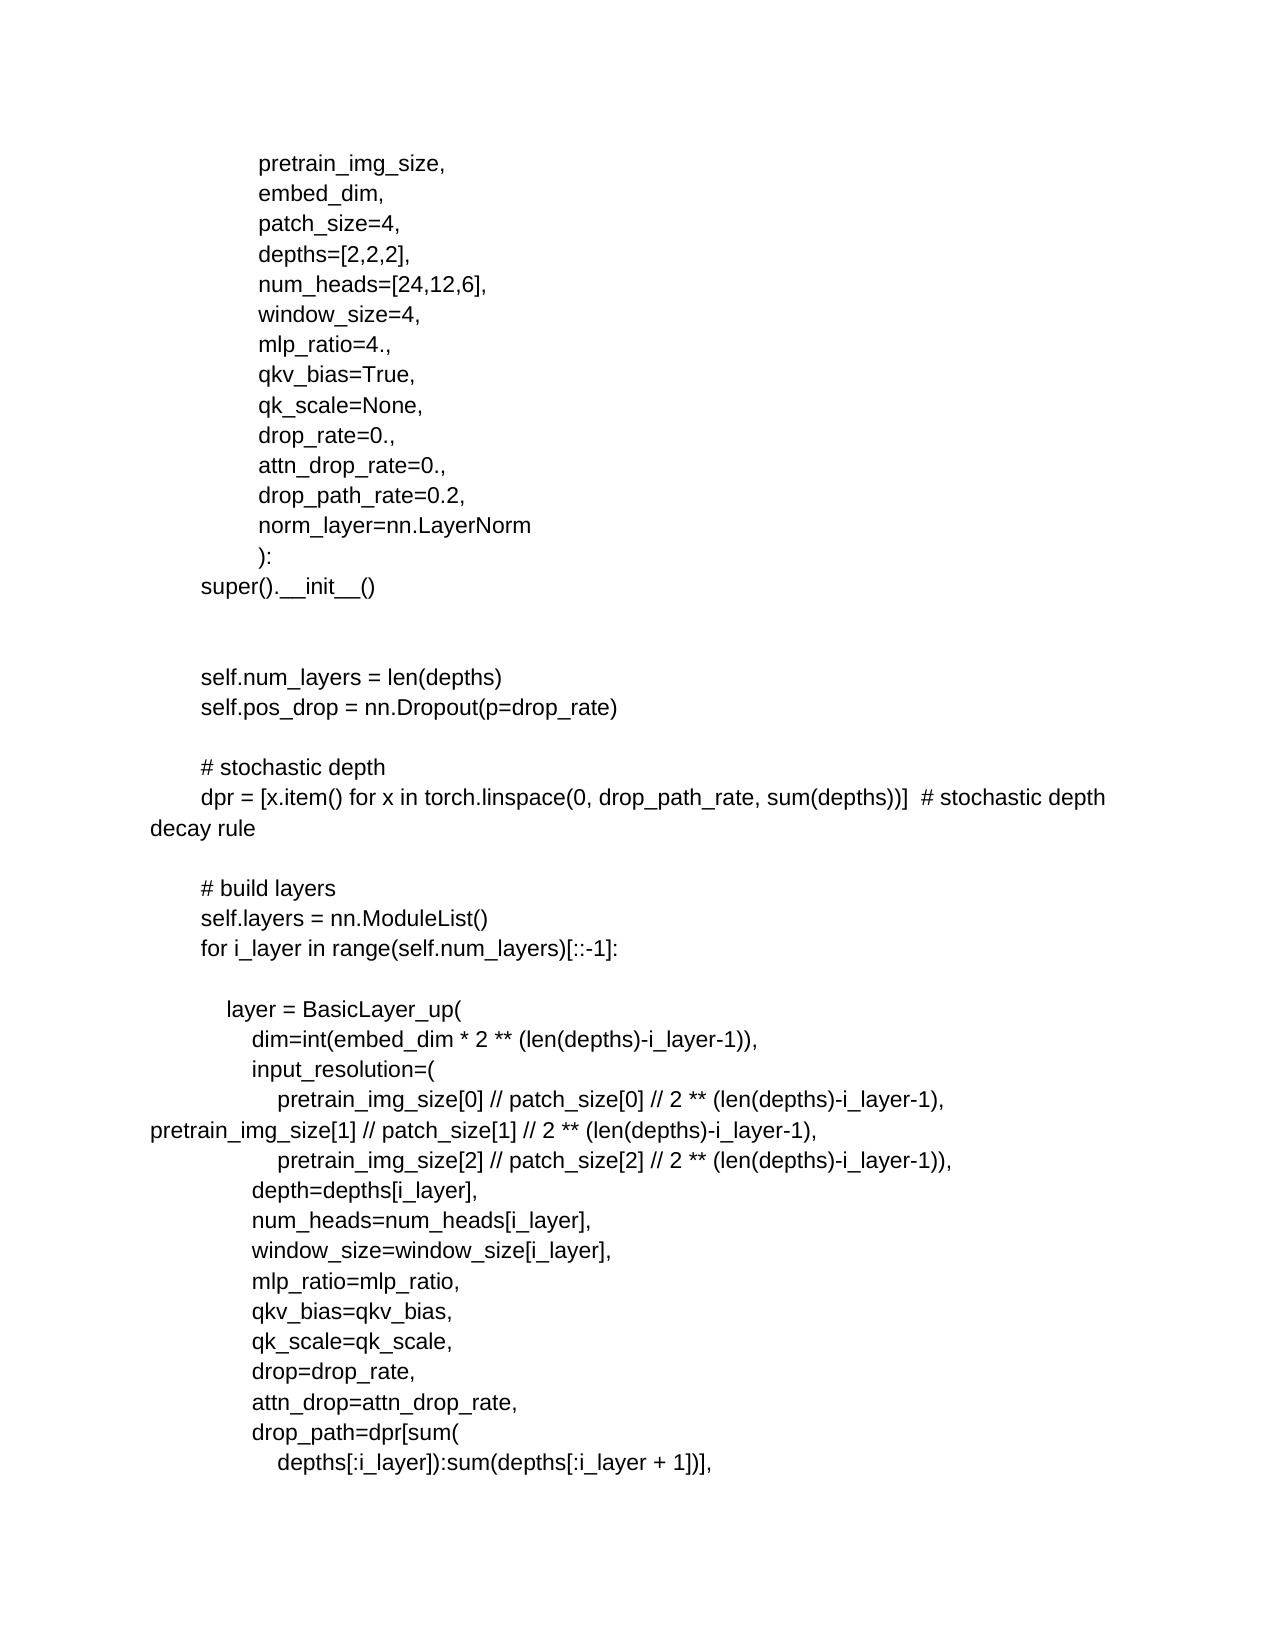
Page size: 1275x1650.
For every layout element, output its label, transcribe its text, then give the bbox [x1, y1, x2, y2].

text pretrain_img_size[0] // patch_size[0] // 2 ** (len(depths)-i_layer-1), pretrain_img_size[1] // patch_size[1] // 2 ** (len(depths)-i_layer-1), [150, 1086, 1125, 1143]
text embed_dim, [150, 180, 1125, 207]
text input_resolution=( [150, 1056, 1125, 1083]
text super().__init__() [150, 573, 1125, 599]
text depths=[2,2,2], [150, 241, 1125, 267]
text depth=depths[i_layer], [150, 1177, 1125, 1203]
text # stochastic depth [150, 754, 1125, 781]
text mlp_ratio=mlp_ratio, [150, 1268, 1125, 1294]
text dim=int(embed_dim * 2 ** (len(depths)-i_layer-1)), [150, 1026, 1125, 1052]
text self.pos_drop = nn.Dropout(p=drop_rate) [150, 694, 1125, 720]
text attn_drop_rate=0., [150, 452, 1125, 478]
text qk_scale=qk_scale, [150, 1328, 1125, 1354]
text attn_drop=attn_drop_rate, [150, 1388, 1125, 1415]
text # build layers [150, 875, 1125, 901]
text pretrain_img_size[2] // patch_size[2] // 2 ** (len(depths)-i_layer-1)), [150, 1147, 1125, 1173]
text qkv_bias=qkv_bias, [150, 1298, 1125, 1324]
text window_size=4, [150, 301, 1125, 327]
text num_heads=[24,12,6], [150, 271, 1125, 297]
text window_size=window_size[i_layer], [150, 1237, 1125, 1264]
text layer = BasicLayer_up( [150, 996, 1125, 1022]
text drop_path=dpr[sum( [150, 1419, 1125, 1445]
text self.num_layers = len(depths) [150, 663, 1125, 690]
text drop_rate=0., [150, 422, 1125, 448]
text ): [150, 543, 1125, 569]
text drop_path_rate=0.2, [150, 482, 1125, 509]
text qk_scale=None, [150, 392, 1125, 418]
text drop=drop_rate, [150, 1358, 1125, 1385]
text num_heads=num_heads[i_layer], [150, 1207, 1125, 1234]
text depths[:i_layer]):sum(depths[:i_layer + 1])], [150, 1449, 1125, 1475]
text dpr = [x.item() for x in torch.linspace(0, drop_path_rate, sum(depths))] # stochastic depth decay rule [150, 784, 1125, 841]
text pretrain_img_size, [150, 150, 1125, 176]
text qkv_bias=True, [150, 361, 1125, 388]
text for i_layer in range(self.num_layers)[::-1]: [150, 935, 1125, 962]
text patch_size=4, [150, 210, 1125, 237]
text mlp_ratio=4., [150, 331, 1125, 358]
text norm_layer=nn.LayerNorm [150, 512, 1125, 539]
text self.layers = nn.ModuleList() [150, 905, 1125, 932]
